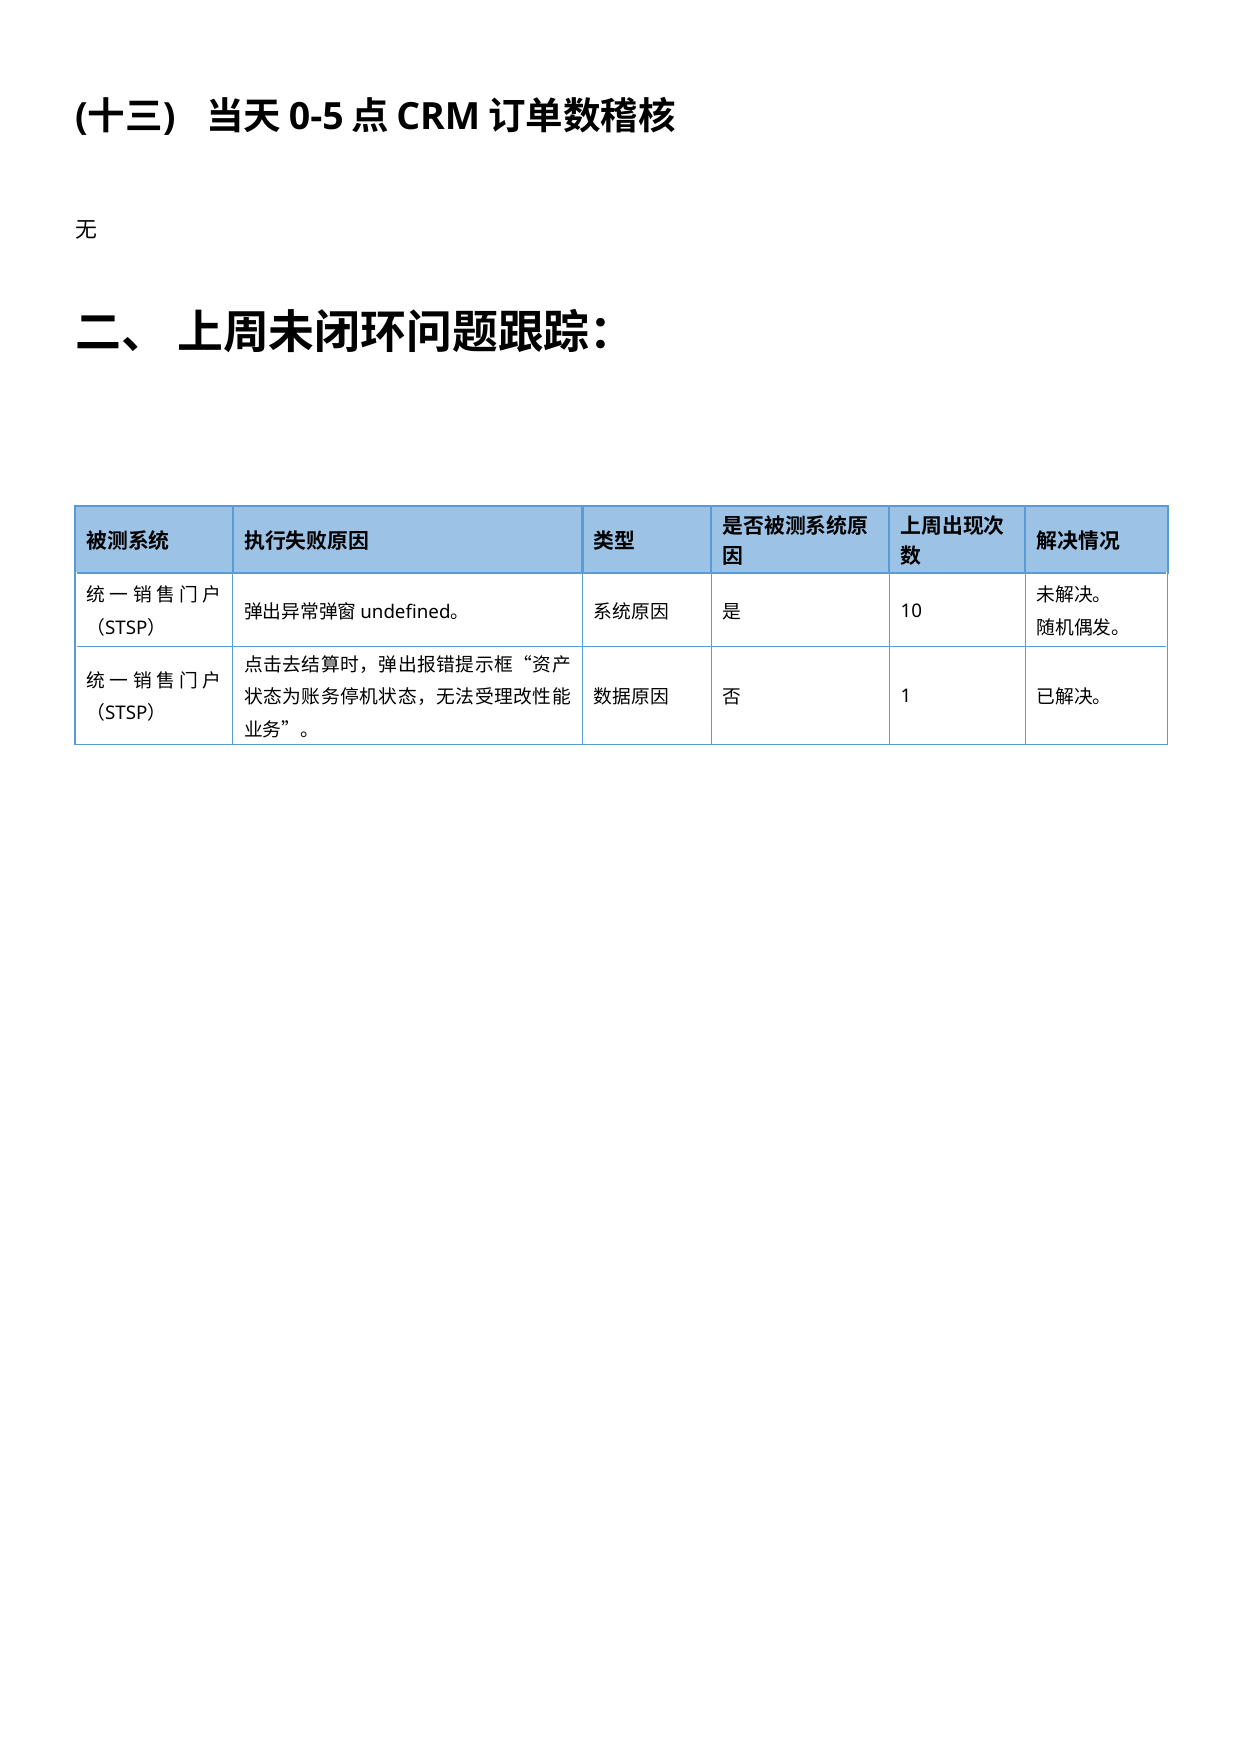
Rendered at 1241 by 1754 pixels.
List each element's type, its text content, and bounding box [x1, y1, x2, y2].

table_cell 统一销售门户（STSP） [76, 573, 232, 646]
table_header 执行失败原因 [234, 507, 581, 572]
table_cell 已解决。 [1026, 646, 1167, 744]
table_cell 10 [890, 574, 1025, 646]
table_header 被测系统 [76, 507, 232, 572]
table_header 上周出现次数 [890, 507, 1024, 572]
table_cell 统一销售门户（STSP） [76, 647, 232, 744]
table_header 是否被测系统原因 [712, 507, 888, 572]
subtitle 上周未闭环问题跟踪： [75, 279, 1165, 377]
subtitle 当天0-5点CRM订单数稽核 [75, 81, 1165, 146]
table_cell 是 [712, 574, 889, 646]
table_cell 数据原因 [583, 647, 711, 744]
table_cell 未解决。 随机偶发。 [1026, 572, 1167, 646]
table_cell 点击去结算时，弹出报错提示框“资产状态为账务停机状态，无法受理改性能业务”。 [233, 647, 582, 744]
table_cell 否 [712, 647, 889, 744]
table_header 解决情况 [1026, 507, 1167, 572]
text 无 [75, 212, 1165, 244]
table_cell 1 [890, 647, 1025, 744]
table_cell 弹出异常弹窗undefined。 [233, 574, 582, 646]
table_cell 系统原因 [583, 574, 711, 646]
table_header 类型 [584, 507, 710, 572]
